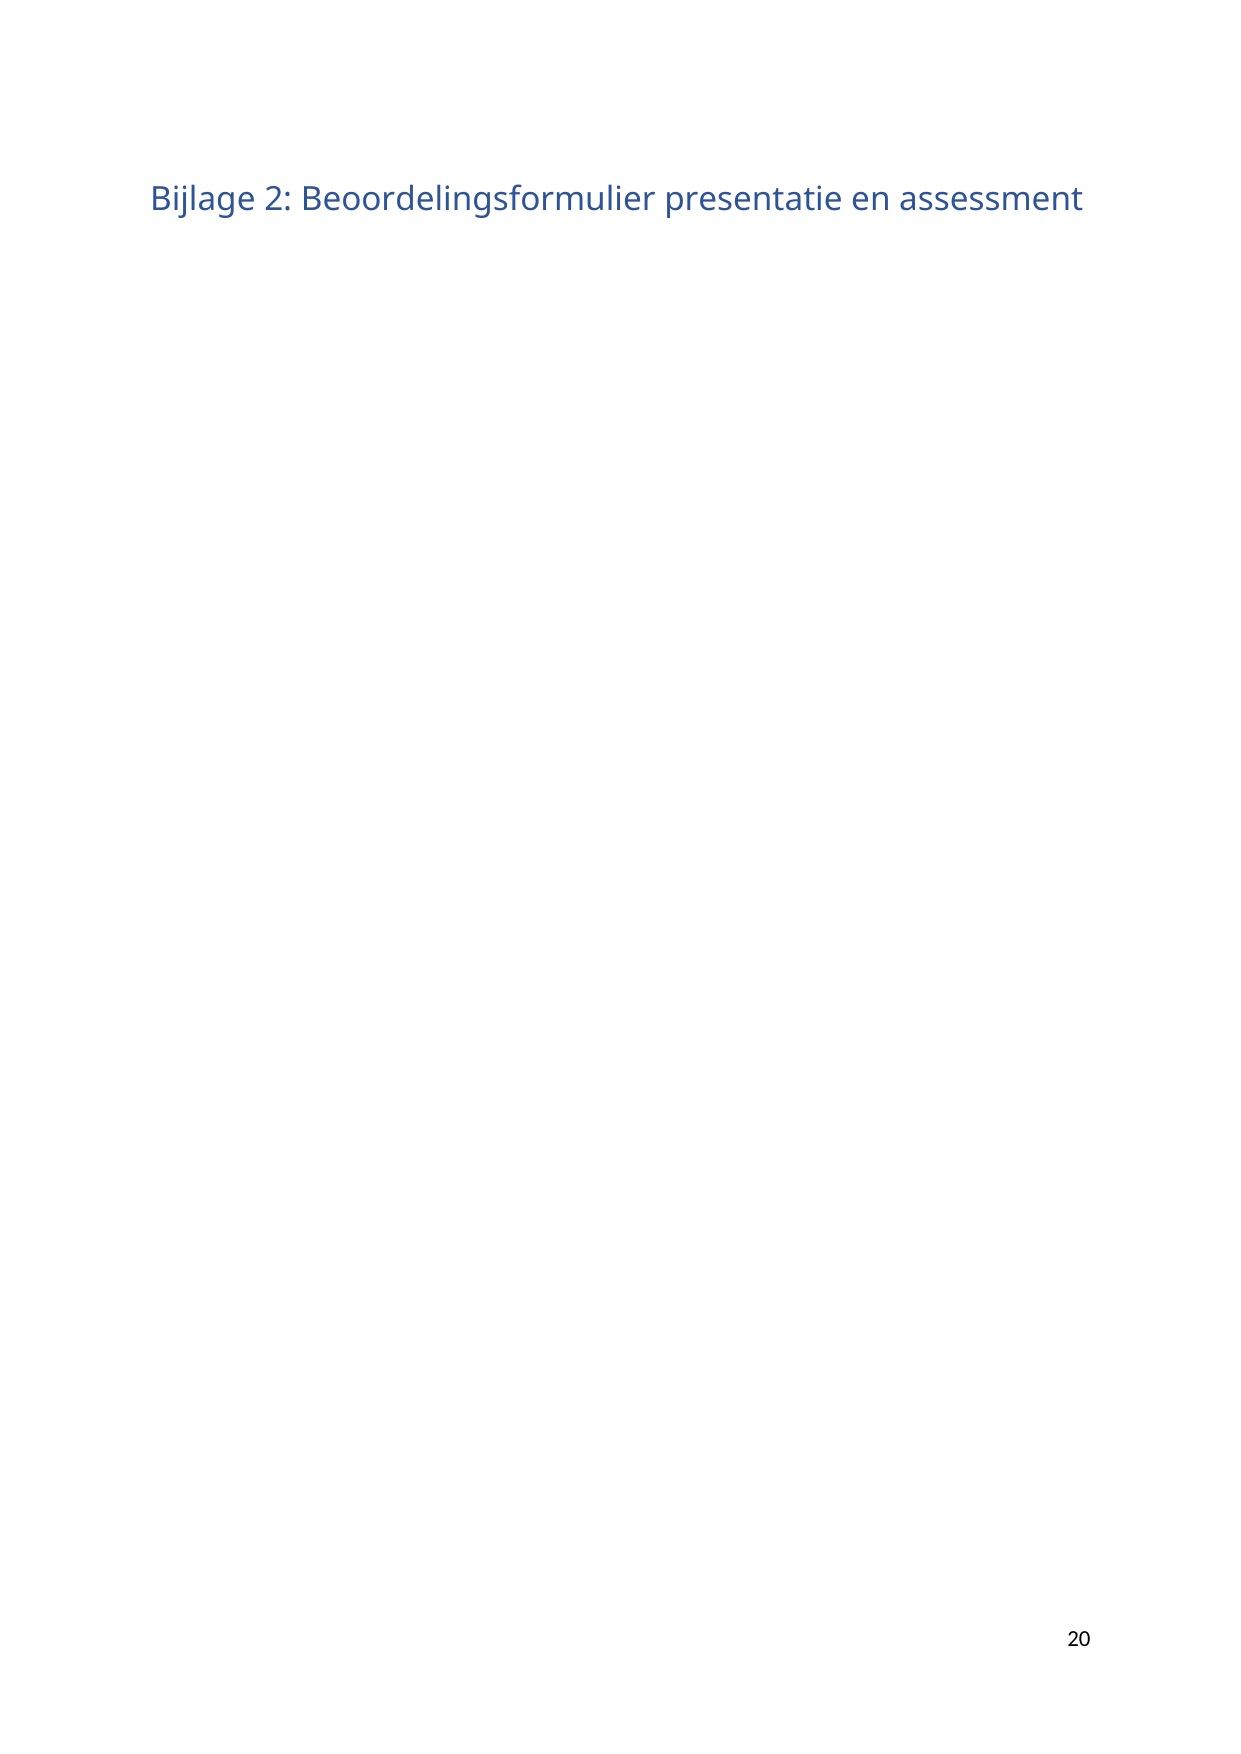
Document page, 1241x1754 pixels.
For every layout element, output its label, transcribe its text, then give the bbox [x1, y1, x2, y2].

subtitle Bijlage 2: Beoordelingsformulier presentatie en assessment [150, 175, 1090, 220]
